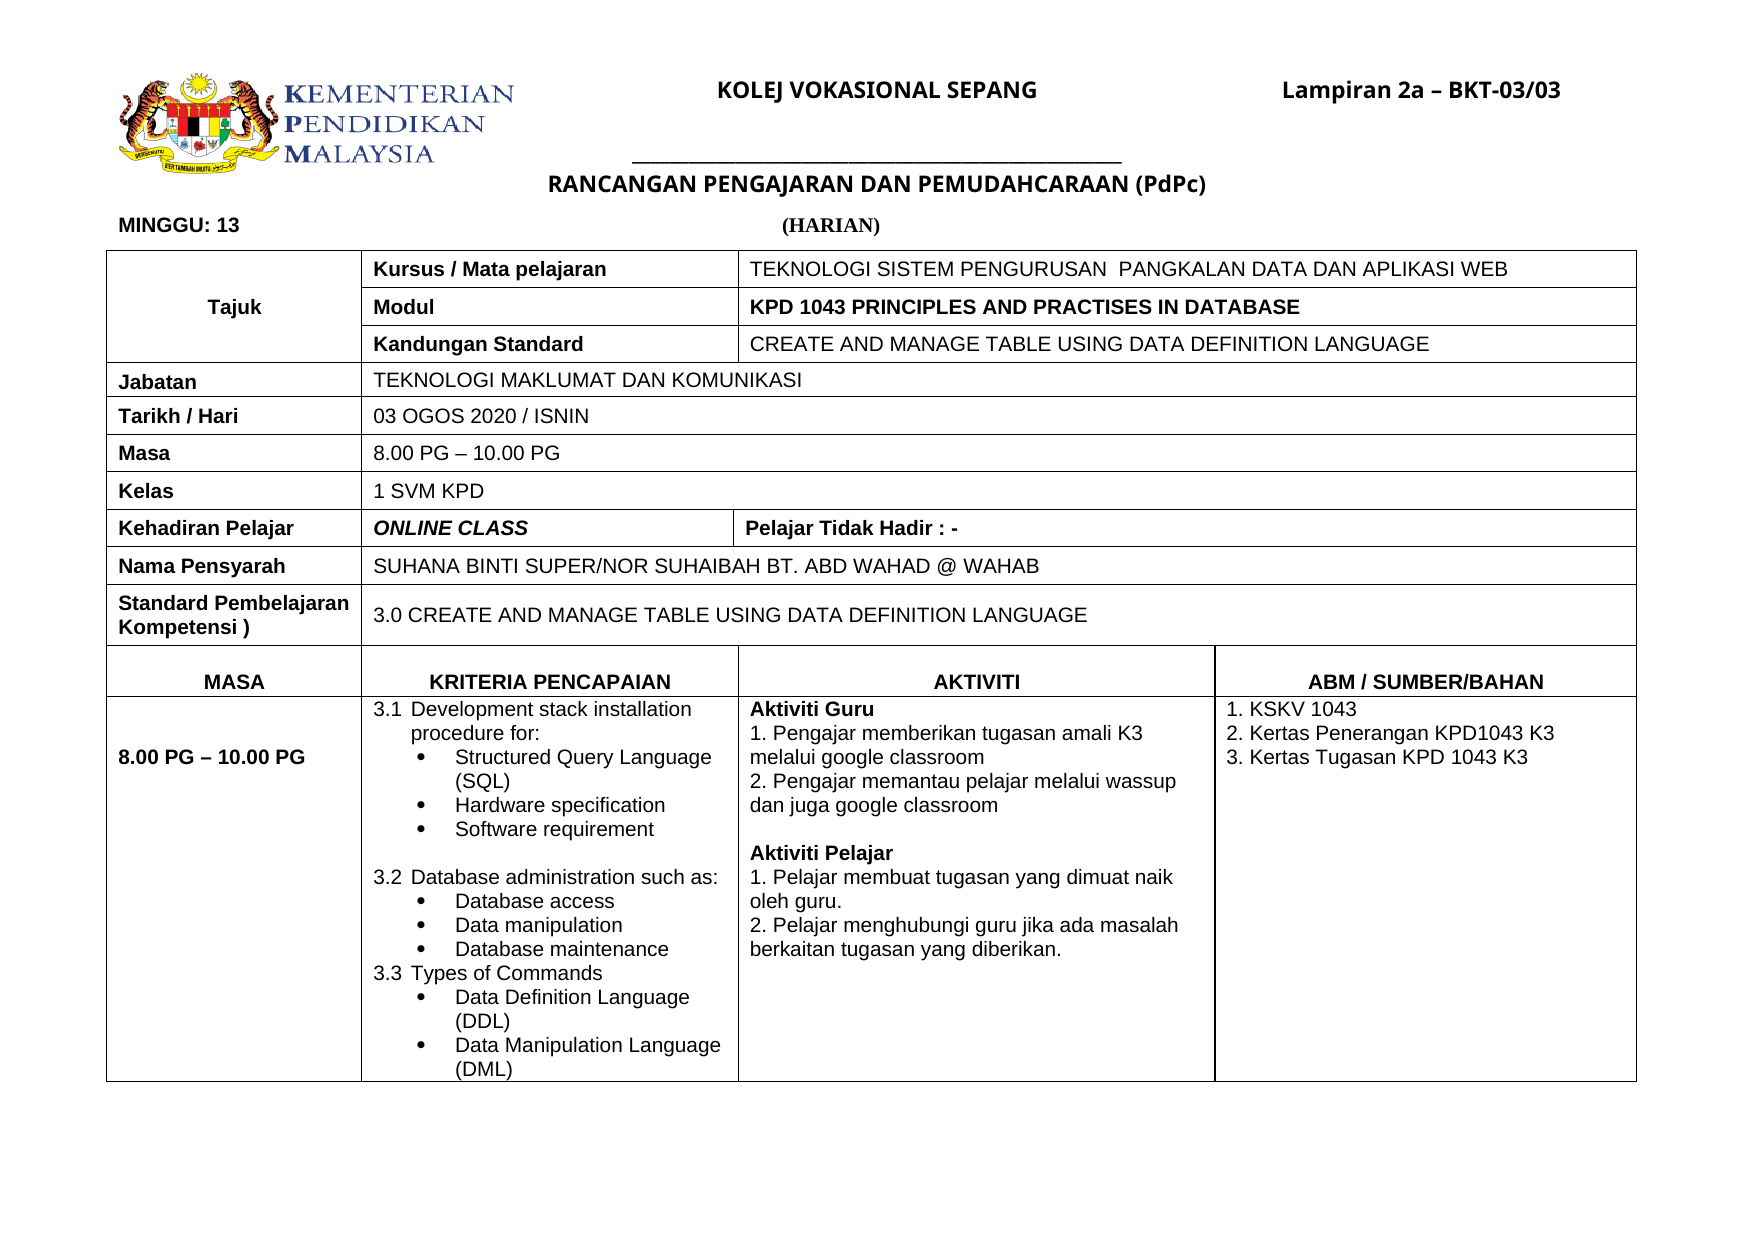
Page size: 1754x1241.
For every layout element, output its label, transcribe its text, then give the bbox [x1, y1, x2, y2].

table_cell MASA [107, 646, 361, 696]
table_cell 1 SVM KPD [362, 472, 1636, 509]
table_cell Kehadiran Pelajar [107, 510, 361, 546]
table_cell Modul [362, 288, 738, 325]
table_header Tajuk [107, 251, 361, 362]
table_cell KRITERIA PENCAPAIAN [362, 646, 738, 696]
table_cell 3.0 CREATE AND MANAGE TABLE USING DATA DEFINITION LANGUAGE [362, 585, 1636, 645]
text MINGGU: 13 (HARIAN) [118, 213, 1636, 237]
table_header TEKNOLOGI SISTEM PENGURUSAN PANGKALAN DATA DAN APLIKASI WEB [739, 251, 1636, 287]
table_cell AKTIVITI [739, 646, 1214, 696]
table_cell Pelajar Tidak Hadir : - [734, 510, 1636, 546]
table_cell Standard Pembelajaran Kompetensi ) [107, 585, 361, 645]
table_cell Nama Pensyarah [107, 547, 361, 584]
picture [118, 73, 514, 174]
table_cell Masa [107, 435, 361, 471]
table_cell SUHANA BINTI SUPER/NOR SUHAIBAH BT. ABD WAHAD @ WAHAB [362, 547, 1636, 584]
table_cell CREATE AND MANAGE TABLE USING DATA DEFINITION LANGUAGE [739, 326, 1636, 362]
table_cell Tarikh / Hari [107, 397, 361, 434]
table_cell 1. KSKV 1043 2. Kertas Penerangan KPD1043 K3 3. Kertas Tugasan KPD 1043 K3 [1216, 697, 1636, 1081]
table_cell 8.00 PG – 10.00 PG [362, 435, 1636, 471]
table_cell ABM / SUMBER/BAHAN [1216, 646, 1636, 696]
table_cell ONLINE CLASS [362, 510, 733, 546]
table_cell Jabatan [107, 363, 361, 396]
table_cell KPD 1043 PRINCIPLES AND PRACTISES IN DATABASE [739, 288, 1636, 325]
table_cell Kelas [107, 472, 361, 509]
table_cell TEKNOLOGI MAKLUMAT DAN KOMUNIKASI [362, 363, 1636, 396]
table_cell 8.00 PG – 10.00 PG [107, 697, 361, 1081]
table_header Kursus / Mata pelajaran [362, 251, 738, 287]
table_cell Kandungan Standard [362, 326, 738, 362]
table_cell 03 OGOS 2020 / ISNIN [362, 397, 1636, 434]
